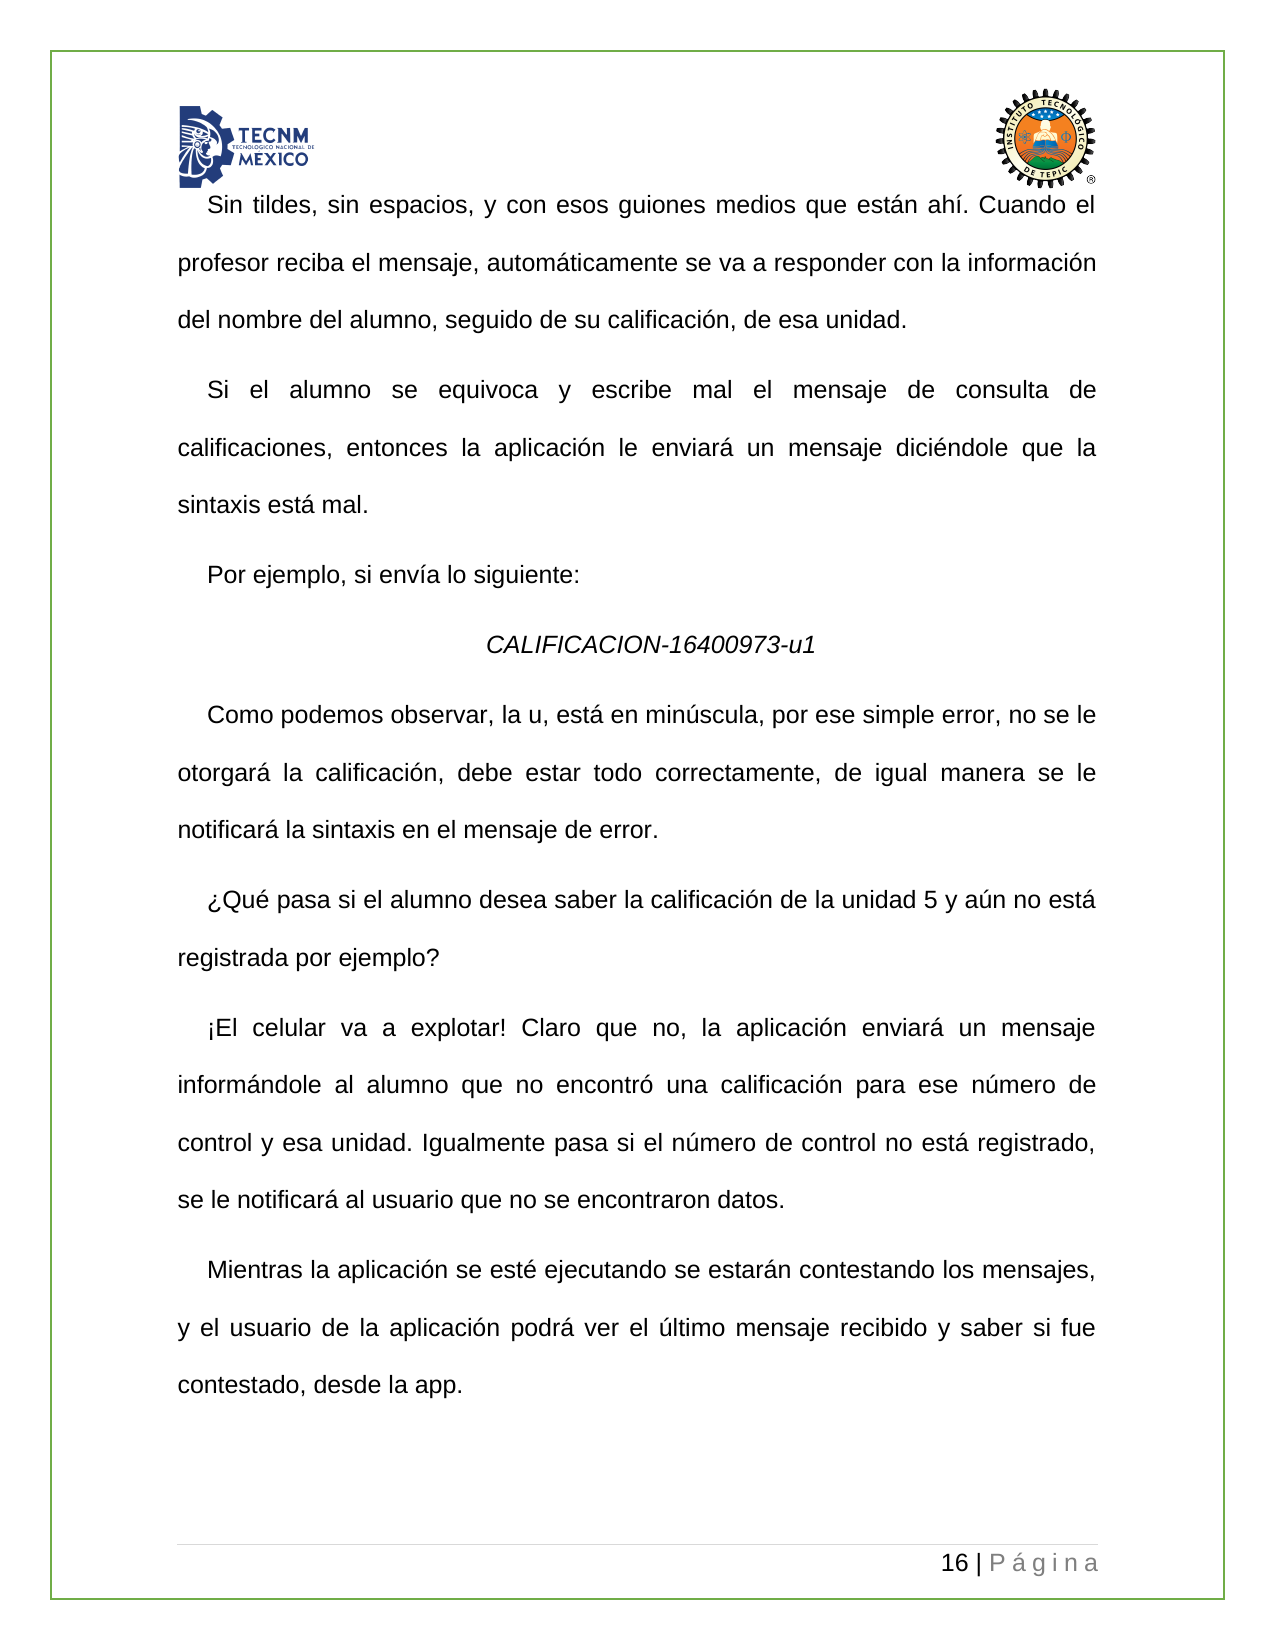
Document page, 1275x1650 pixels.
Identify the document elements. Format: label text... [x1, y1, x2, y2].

text CALIFICACION-16400973-u1 [177, 630, 1098, 659]
text Por ejemplo, si envía lo siguiente: [177, 560, 1098, 589]
picture [177, 104, 317, 191]
text Si el alumno se equivoca y escribe mal el mensaje de consulta de calificaciones, entonces la aplicación le enviará un mensaje diciéndole que la sintaxis está mal. [177, 375, 1098, 519]
text Como podemos observar, la u, está en minúscula, por ese simple error, no se le otorgará la calificación, debe estar todo correctamente, de igual manera se le notificará la sintaxis en el mensaje de error. [177, 700, 1098, 844]
text ¿Qué pasa si el alumno desea saber la calificación de la unidad 5 y aún no está registrada por ejemplo? [177, 885, 1098, 972]
text Sin tildes, sin espacios, y con esos guiones medios que están ahí. Cuando el profesor reciba el mensaje, automáticamente se va a responder con la información del nombre del alumno, seguido de su calificación, de esa unidad. [177, 190, 1098, 334]
picture [993, 86, 1098, 191]
text Mientras la aplicación se esté ejecutando se estarán contestando los mensajes, y el usuario de la aplicación podrá ver el último mensaje recibido y saber si fue contestado, desde la app. [177, 1255, 1098, 1399]
text ¡El celular va a explotar! Claro que no, la aplicación enviará un mensaje informándole al alumno que no encontró una calificación para ese número de control y esa unidad. Igualmente pasa si el número de control no está registrado, se le notificará al usuario que no se encontraron datos. [177, 1013, 1098, 1214]
